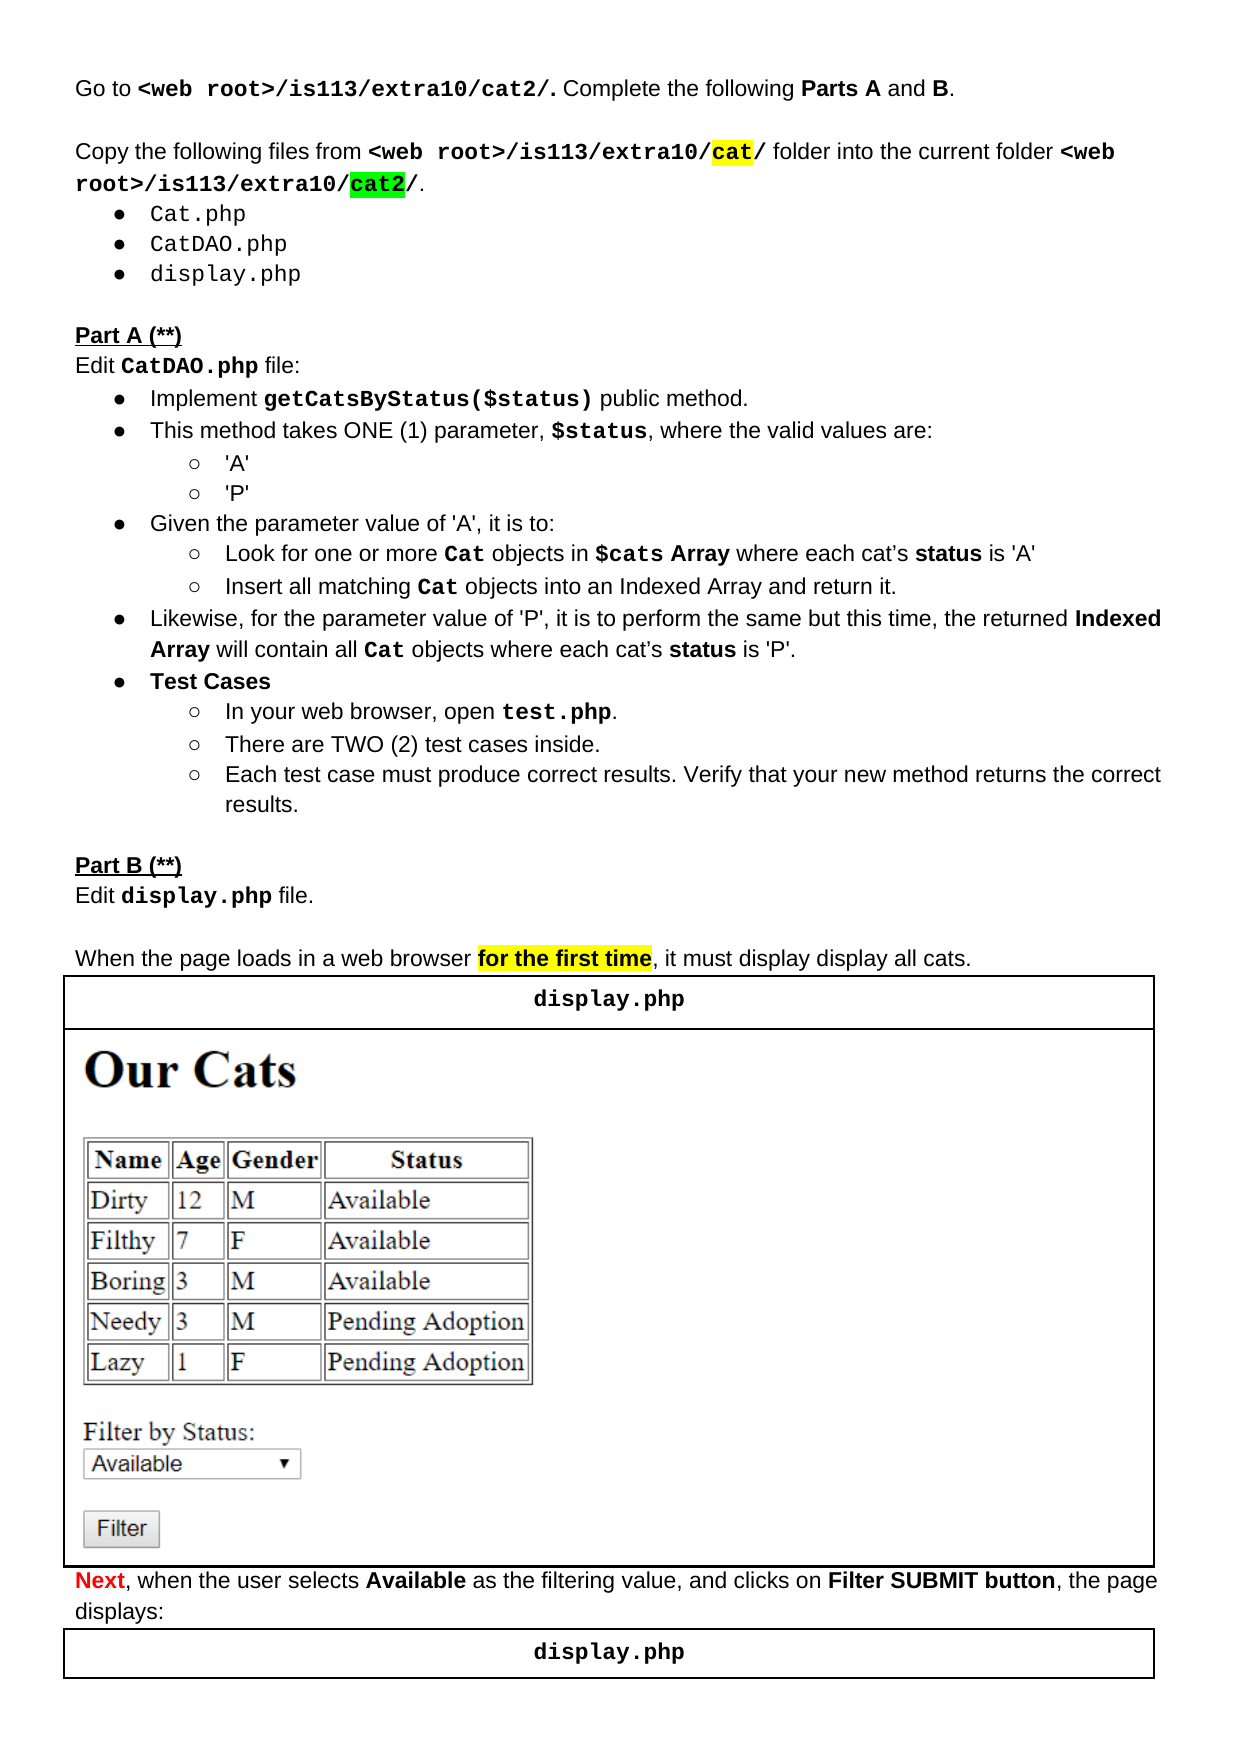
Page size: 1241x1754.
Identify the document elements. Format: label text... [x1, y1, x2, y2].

text Go to <web root>/is113/extra10/cat2/. Complete the following Parts A and B. [75, 75, 1165, 103]
table_header display.php [65, 1630, 1153, 1677]
list Look for one or more Cat objects in $cats Array where each cat’s status is 'A' [187, 540, 1165, 569]
picture [74, 1040, 544, 1555]
list Implement getCatsByStatus($status) public method. [112, 385, 1165, 413]
table_cell [65, 1030, 1153, 1565]
text Part A (**) [75, 322, 1165, 348]
text Edit CatDAO.php file: [75, 352, 1165, 381]
list 'A' [187, 450, 1165, 476]
text Copy the following files from <web root>/is113/extra10/cat/ folder into the current folder <web root>/is113/extra10/cat2/. [75, 138, 1165, 198]
text Edit display.php file. [75, 882, 1165, 910]
list There are TWO (2) test cases inside. [187, 731, 1165, 757]
list Insert all matching Cat objects into an Indexed Array and return it. [187, 573, 1165, 601]
list display.php [112, 262, 1165, 288]
text When the page loads in a web browser for the first time, it must display display all cats. [75, 944, 1165, 971]
list Likewise, for the parameter value of 'P', it is to perform the same but this time, the returned Indexed Array will contain all Cat objects where each cat’s status is 'P'. [112, 605, 1165, 664]
list CatDAO.php [112, 232, 1165, 258]
text Part B (**) [75, 852, 1165, 878]
text Next, when the user selects Available as the filtering value, and clicks on Filter SUBMIT button, the page displays: [75, 1567, 1165, 1624]
list Given the parameter value of 'A', it is to: [112, 510, 1165, 536]
list Test Cases [112, 668, 1165, 694]
list Cat.php [112, 202, 1165, 228]
list In your web browser, open test.php. [187, 698, 1165, 727]
list 'P' [187, 480, 1165, 506]
list Each test case must produce correct results. Verify that your new method returns the correct results. [187, 761, 1165, 817]
table_header display.php [65, 977, 1153, 1027]
list This method takes ONE (1) parameter, $status, where the valid values are: [112, 417, 1165, 446]
